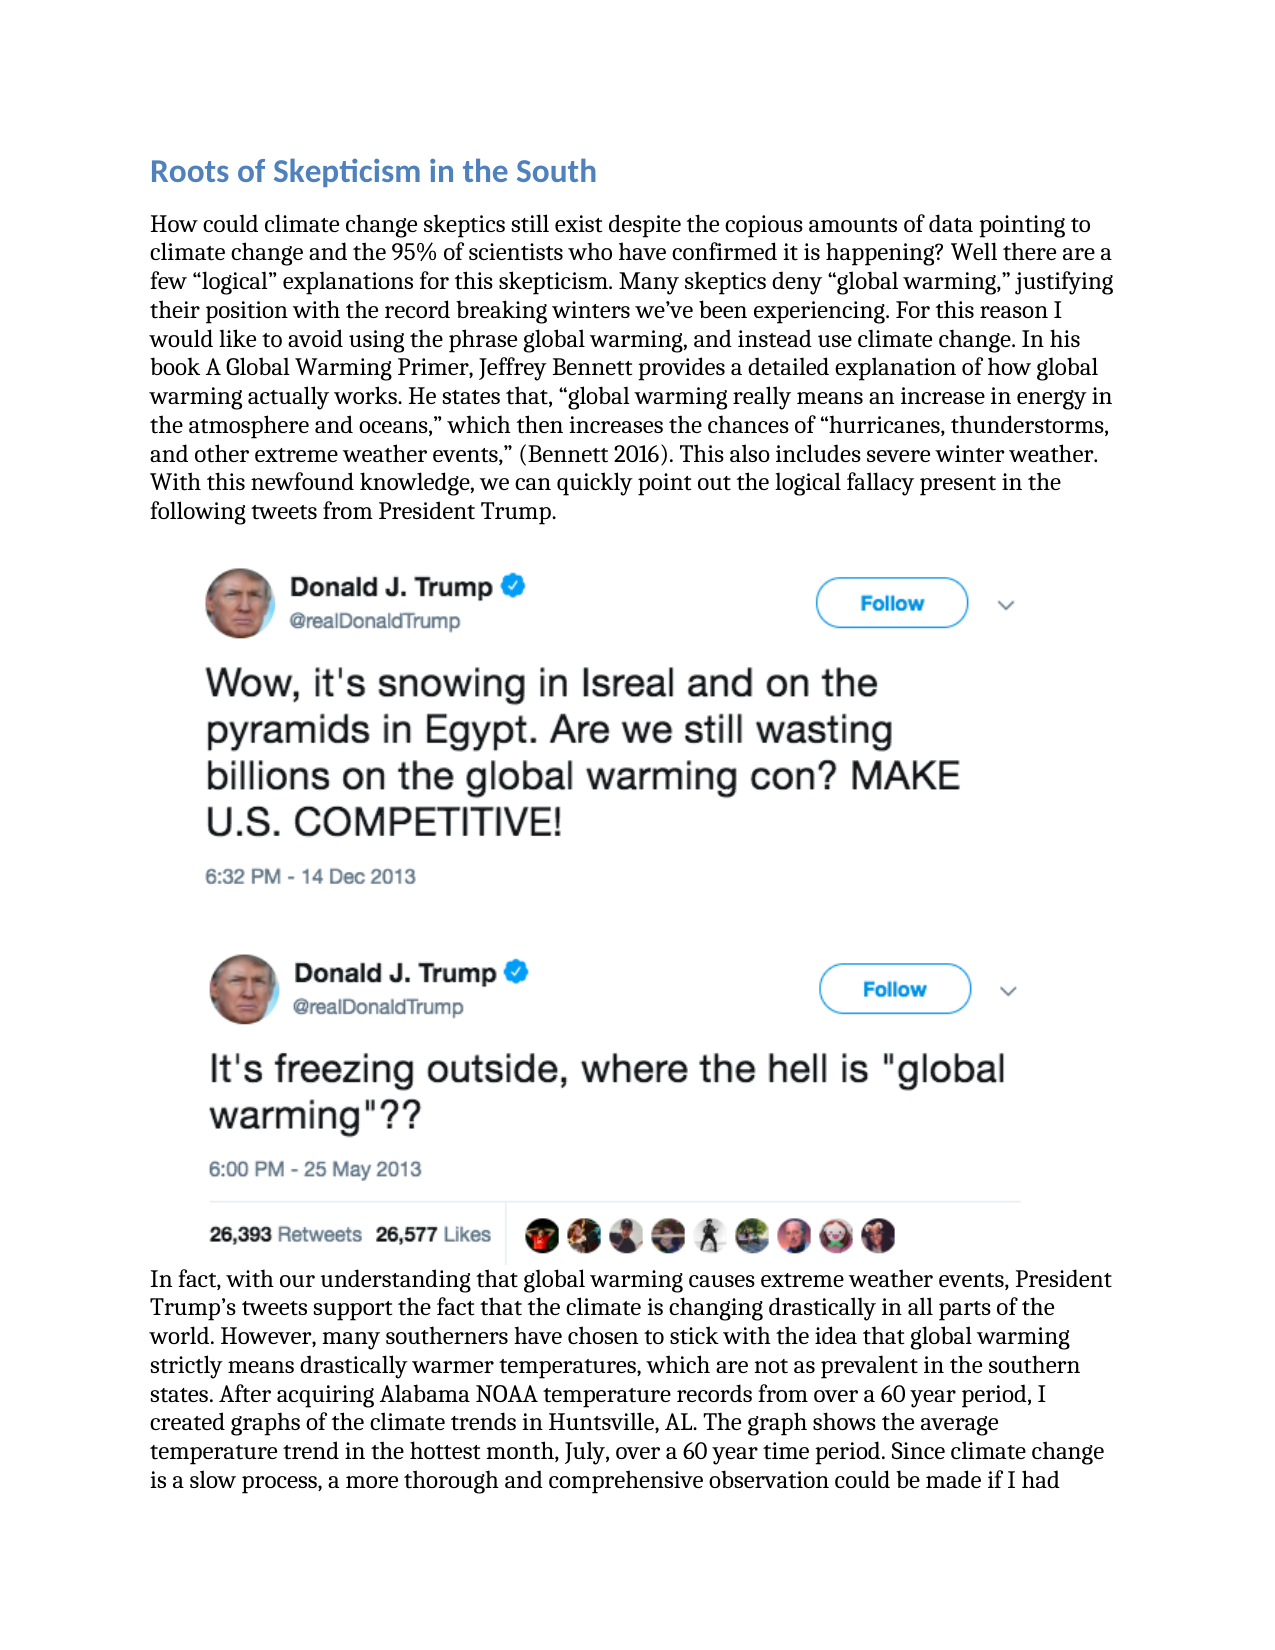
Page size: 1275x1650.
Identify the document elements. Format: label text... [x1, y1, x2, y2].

subtitle Roots of Skepticism in the South [150, 150, 1125, 191]
picture [168, 544, 1044, 900]
picture [168, 920, 1044, 1265]
text How could climate change skeptics still exist despite the copious amounts of data pointing to climate change and the 95% of scientists who have confirmed it is happening? Well there are a few “logical” explanations for this skepticism. Many skeptics deny “global warming,” justifying their position with the record breaking winters we’ve been experiencing. For this reason I would like to avoid using the phrase global warming, and instead use climate change. In his book A Global Warming Primer, Jeffrey Bennett provides a detailed explanation of how global warming actually works. He states that, “global warming really means an increase in energy in the atmosphere and oceans,” which then increases the chances of “hurricanes, thunderstorms, and other extreme weather events,” (Bennett 2016). This also includes severe winter weather. With this newfound knowledge, we can quickly point out the logical fallacy present in the following tweets from President Trump. [150, 209, 1125, 526]
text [150, 920, 1125, 1494]
